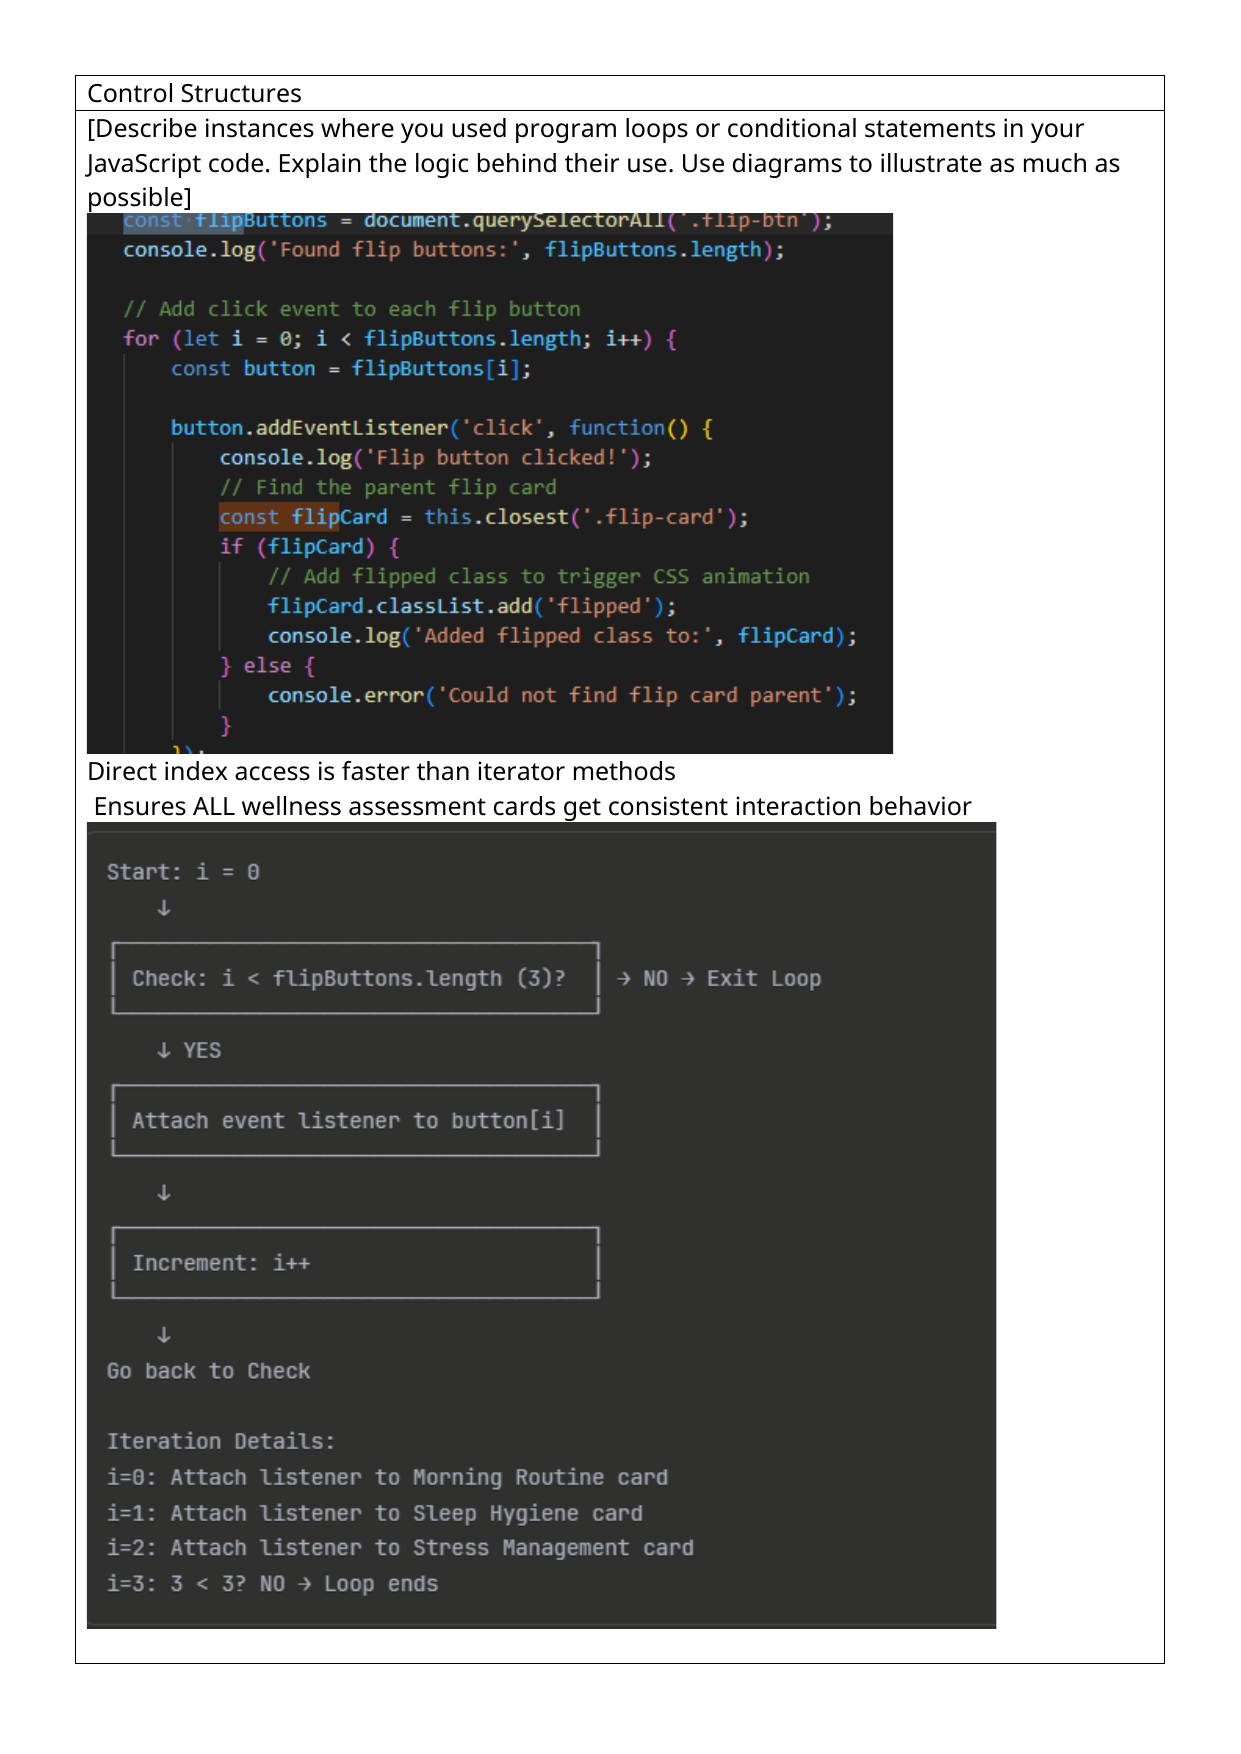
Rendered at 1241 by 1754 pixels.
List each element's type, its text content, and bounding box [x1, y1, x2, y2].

table_cell Control Structures [76, 76, 1164, 110]
picture [86, 213, 894, 754]
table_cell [76, 111, 1164, 1663]
picture [86, 822, 997, 1629]
